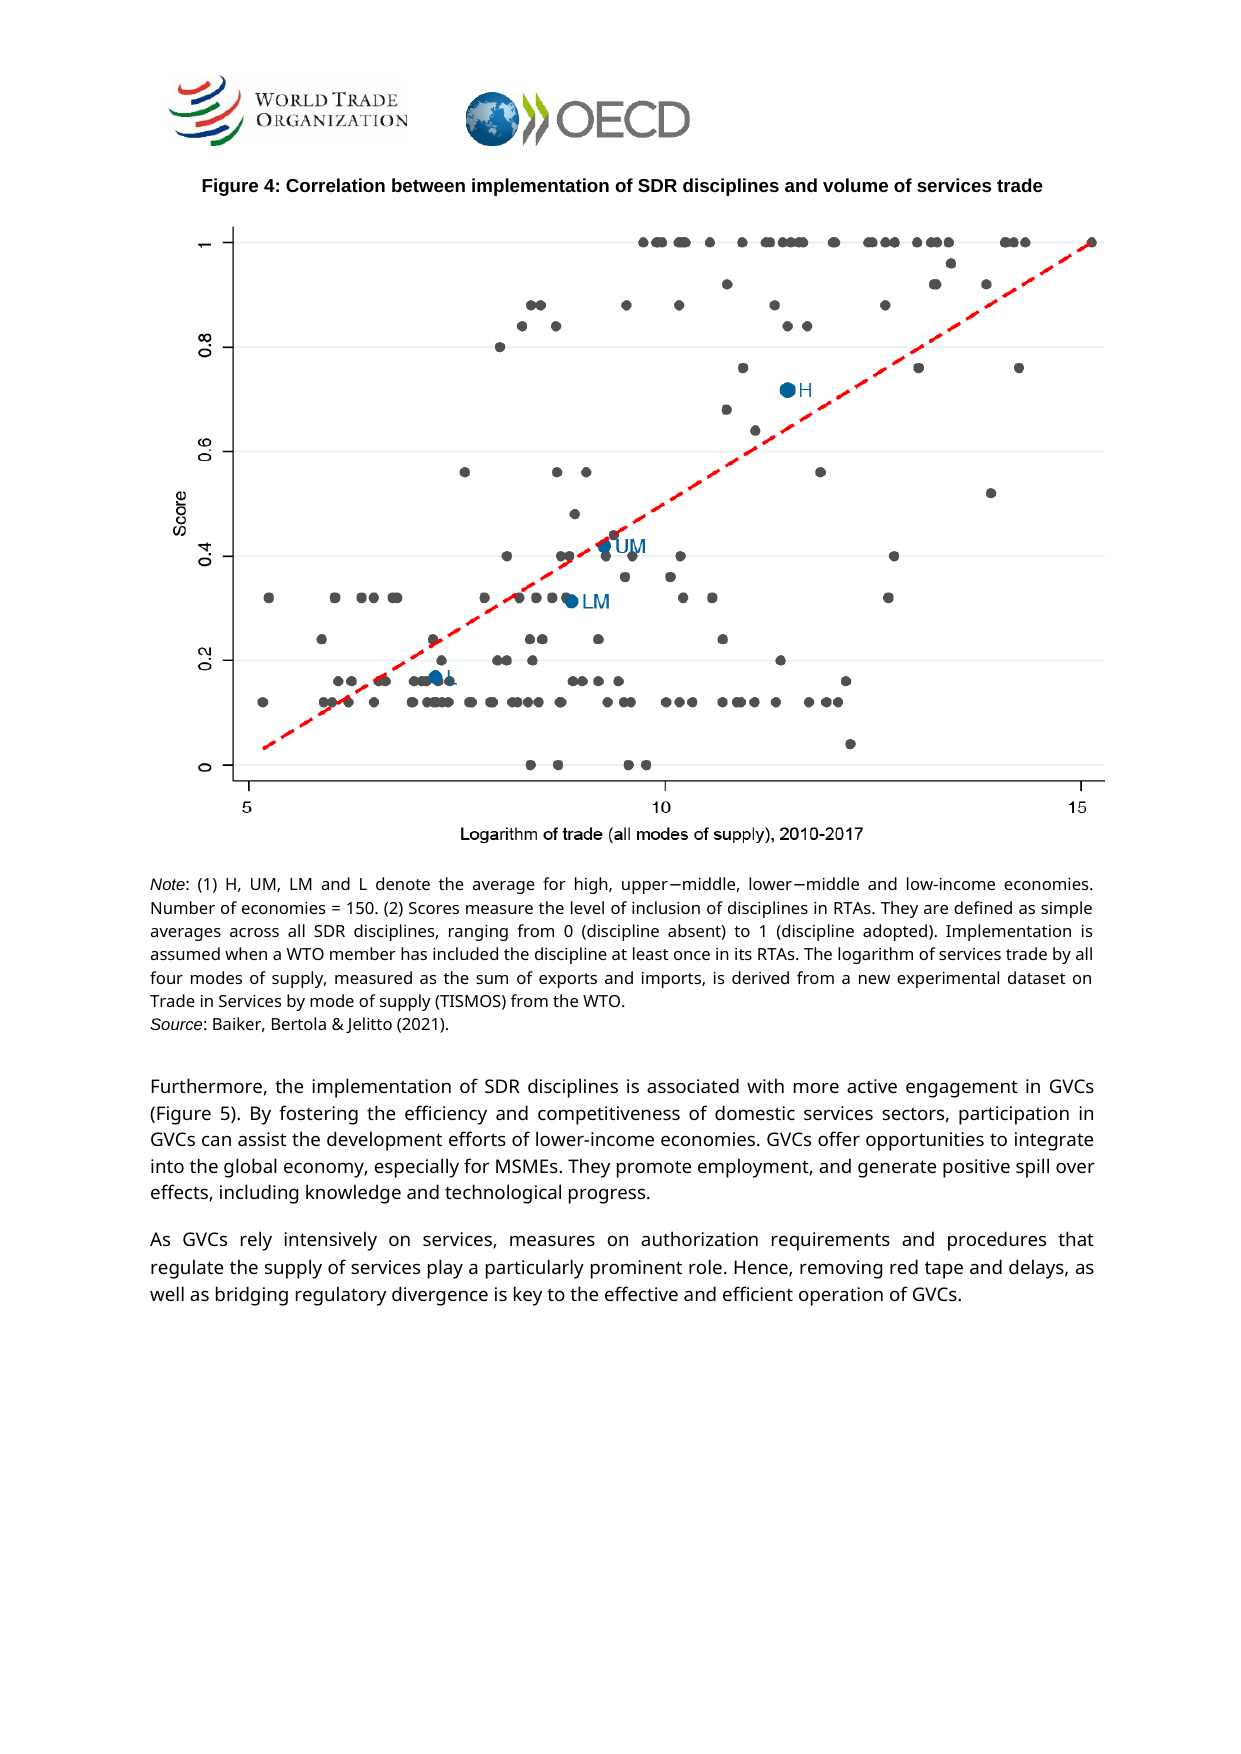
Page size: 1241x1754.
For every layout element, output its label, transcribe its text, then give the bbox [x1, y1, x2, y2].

text Note: (1) H, UM, LM and L denote the average for high, upper−middle, lower−middle and low-income economies. Number of economies = 150. (2) Scores measure the level of inclusion of disciplines in RTAs. They are defined as simple averages across all SDR disciplines, ranging from 0 (discipline absent) to 1 (discipline adopted). Implementation is assumed when a WTO member has included the discipline at least once in its RTAs. The logarithm of services trade by all four modes of supply, measured as the sum of exports and imports, is derived from a new experimental dataset on Trade in Services by mode of supply (TISMOS) from the WTO. [150, 873, 1095, 1012]
picture [168, 75, 408, 146]
text Furthermore, the implementation of SDR disciplines is associated with more active engagement in GVCs (Figure 5). By fostering the efficiency and competitiveness of domestic services sectors, participation in GVCs can assist the development efforts of lower-income economies. GVCs offer opportunities to integrate into the global economy, especially for MSMEs. They promote employment, and generate positive spill over effects, including knowledge and technological progress. [150, 1074, 1096, 1205]
text As GVCs rely intensively on services, measures on authorization requirements and procedures that regulate the supply of services play a particularly prominent role. Hence, removing red tape and delays, as well as bridging regulatory divergence is key to the effective and efficient operation of GVCs. [150, 1227, 1095, 1307]
text Figure 4: Correlation between implementation of SDR disciplines and volume of services trade [147, 174, 1098, 196]
picture [466, 92, 690, 146]
text Source: Baiker, Bertola & Jelitto (2021). [150, 1013, 1098, 1036]
picture [166, 201, 1105, 873]
